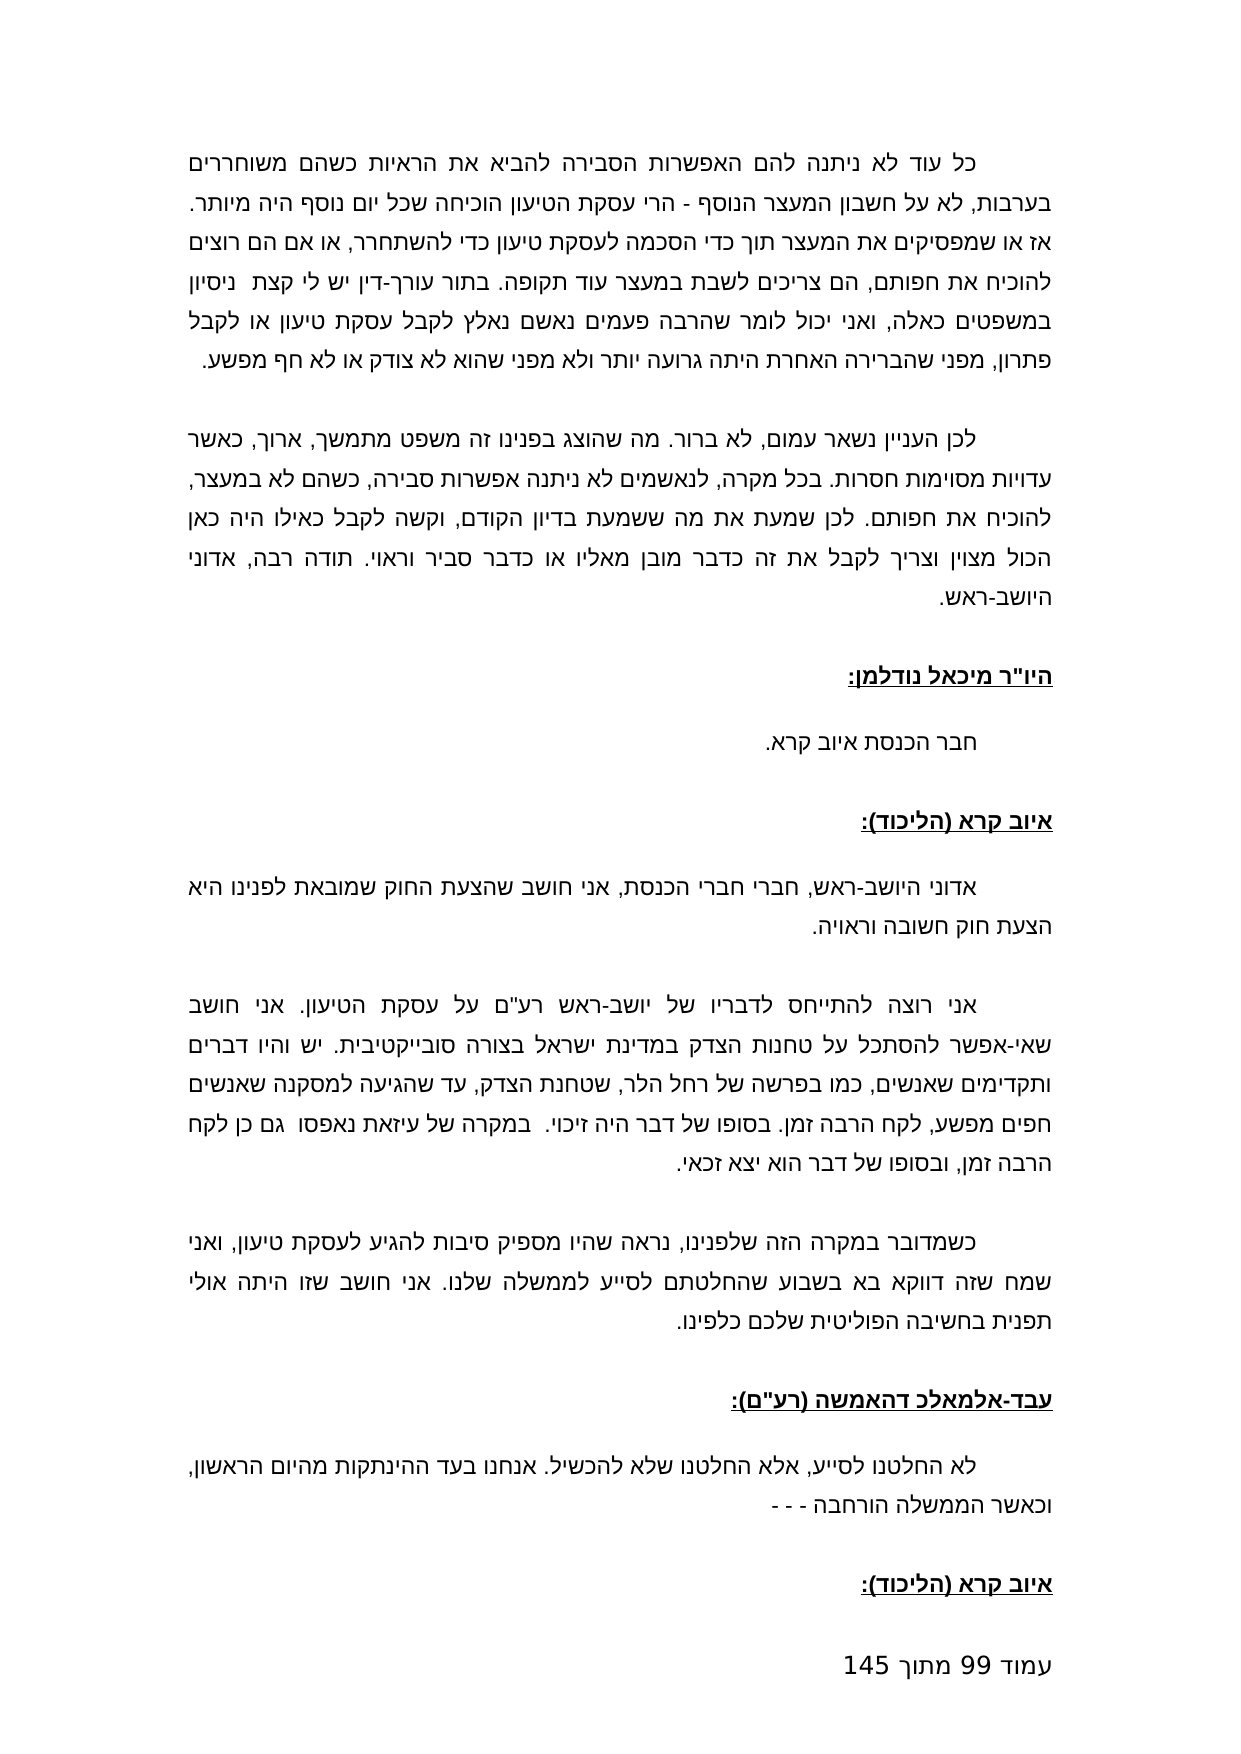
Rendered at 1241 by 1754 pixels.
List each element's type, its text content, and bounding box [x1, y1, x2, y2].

text חבר הכנסת איוב קרא. [187, 729, 1053, 755]
text לכן העניין נשאר עמום, לא ברור. מה שהוצג בפנינו זה משפט מתמשך, ארוך, כאשר עדויות מסוימות חסרות. בכל מקרה, לנאשמים לא ניתנה אפשרות סבירה, כשהם לא במעצר, להוכיח את חפותם. לכן שמעת את מה ששמעת בדיון הקודם, וקשה לקבל כאילו היה כאן הכול מצוין וצריך לקבל את זה כדבר מובן מאליו או כדבר סביר וראוי. תודה רבה, אדוני היושב-ראש. [187, 426, 1053, 611]
text כשמדובר במקרה הזה שלפנינו, נראה שהיו מספיק סיבות להגיע לעסקת טיעון, ואני שמח שזה דווקא בא בשבוע שהחלטתם לסייע לממשלה שלנו. אני חושב שזו היתה אולי תפנית בחשיבה הפוליטית שלכם כלפינו. [187, 1229, 1053, 1334]
text אני רוצה להתייחס לדבריו של יושב-ראש רע"ם על עסקת הטיעון. אני חושב שאי-אפשר להסתכל על טחנות הצדק במדינת ישראל בצורה סובייקטיבית. יש והיו דברים ותקדימים שאנשים, כמו בפרשה של רחל הלר, שטחנת הצדק, עד שהגיעה למסקנה שאנשים חפים מפשע, לקח הרבה זמן. בסופו של דבר היה זיכוי. במקרה של עיזאת נאפסו גם כן לקח הרבה זמן, ובסופו של דבר הוא יצא זכאי. [187, 992, 1053, 1177]
text איוב קרא (הליכוד): [187, 1571, 1053, 1598]
text עבד-אלמאלכ דהאמשה (רע"ם): [187, 1387, 1053, 1413]
text לא החלטנו לסייע, אלא החלטנו שלא להכשיל. אנחנו בעד ההינתקות מהיום הראשון, וכאשר הממשלה הורחבה - - - [187, 1453, 1053, 1519]
text כל עוד לא ניתנה להם האפשרות הסבירה להביא את הראיות כשהם משוחררים בערבות, לא על חשבון המעצר הנוסף - הרי עסקת הטיעון הוכיחה שכל יום נוסף היה מיותר. אז או שמפסיקים את המעצר תוך כדי הסכמה לעסקת טיעון כדי להשתחרר, או אם הם רוצים להוכיח את חפותם, הם צריכים לשבת במעצר עוד תקופה. בתור עורך-דין יש לי קצת ניסיון במשפטים כאלה, ואני יכול לומר שהרבה פעמים נאשם נאלץ לקבל עסקת טיעון או לקבל פתרון, מפני שהברירה האחרת היתה גרועה יותר ולא מפני שהוא לא צודק או לא חף מפשע. [187, 150, 1053, 374]
text אדוני היושב-ראש, חברי חברי הכנסת, אני חושב שהצעת החוק שמובאת לפנינו היא הצעת חוק חשובה וראויה. [187, 874, 1053, 940]
text איוב קרא (הליכוד): [187, 808, 1053, 834]
text היו"ר מיכאל נודלמן: [187, 663, 1053, 689]
